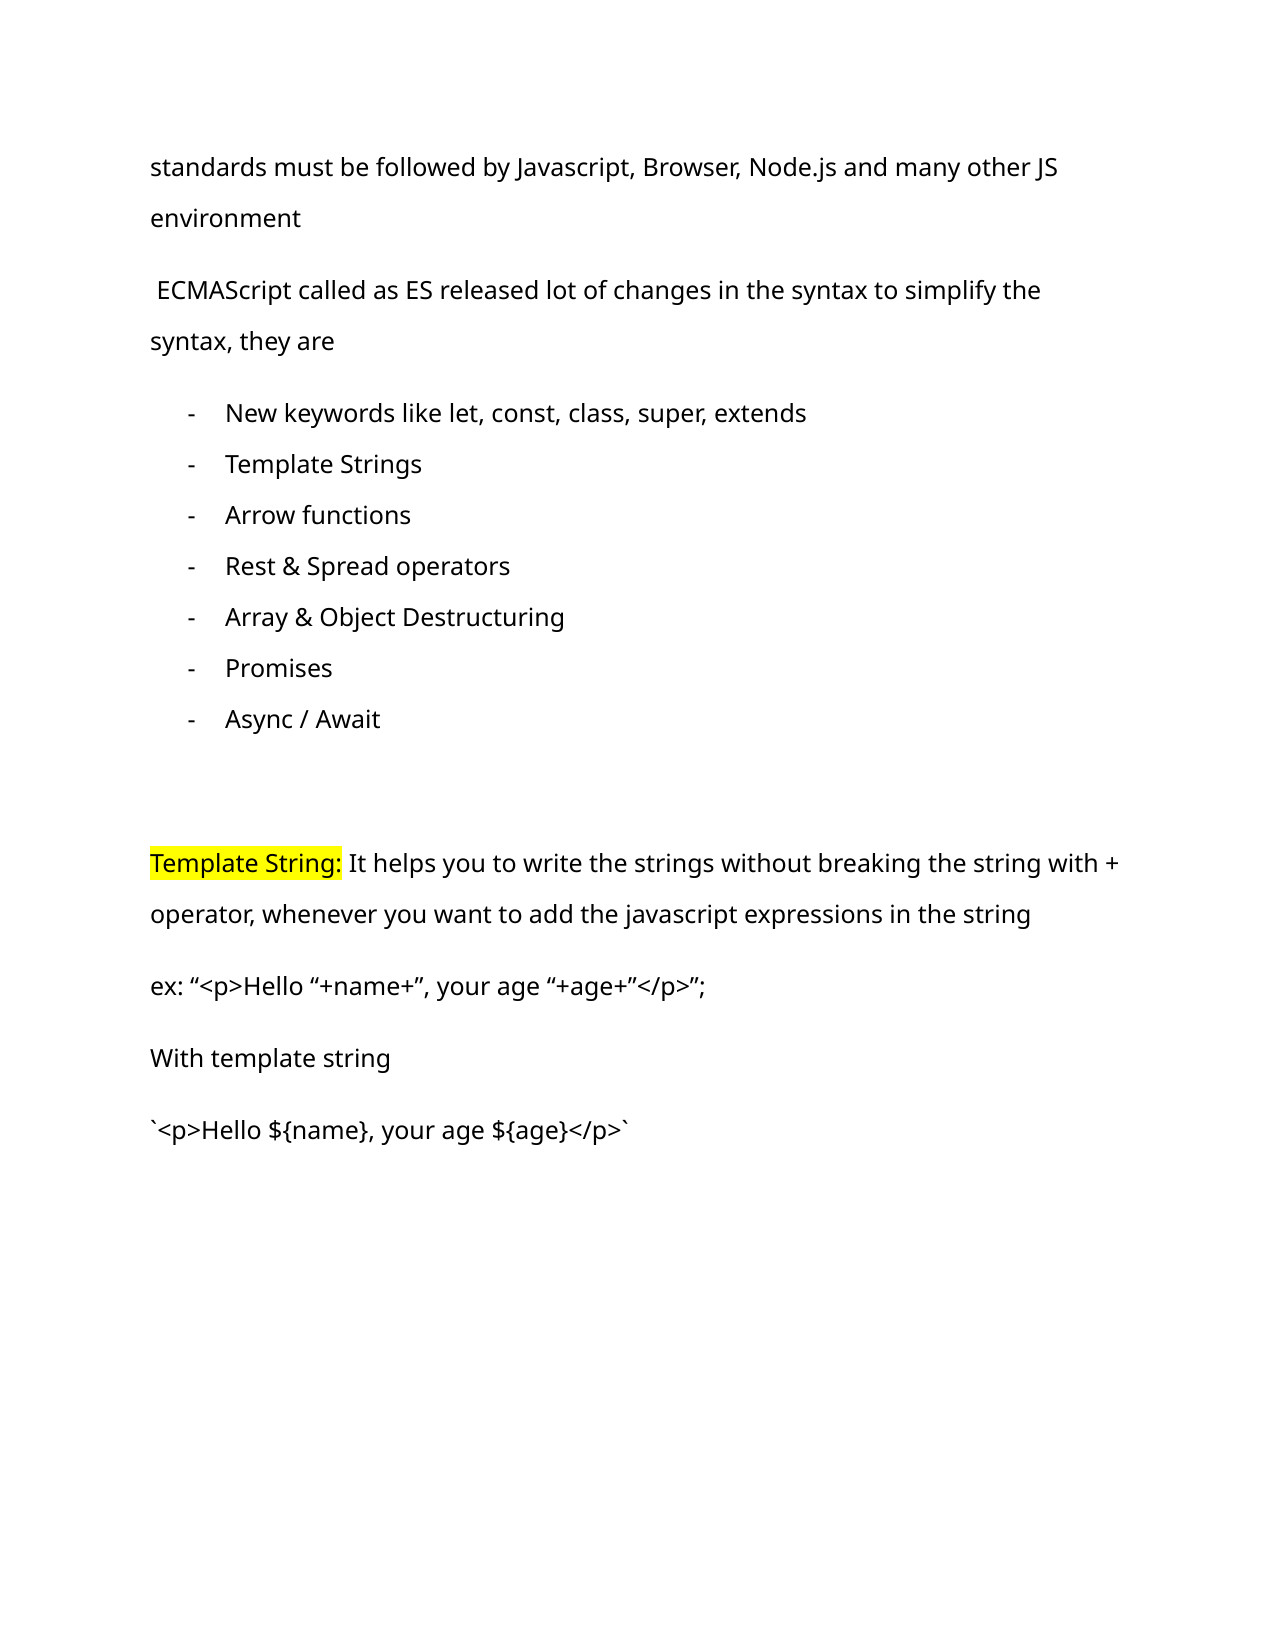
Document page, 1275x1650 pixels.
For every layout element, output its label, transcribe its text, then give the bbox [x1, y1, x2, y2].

list Arrow functions [187, 498, 1125, 532]
list New keywords like let, const, class, super, extends [187, 396, 1125, 430]
list Rest & Spread operators [187, 549, 1125, 583]
text Template String: It helps you to write the strings without breaking the string with + operator, whenever you want to add the javascript expressions in the string [150, 846, 1125, 931]
list Array & Object Destructuring [187, 600, 1125, 634]
text ex: “<p>Hello “+name+”, your age “+age+”</p>”; [150, 969, 1125, 1003]
text ECMAScript called as ES released lot of changes in the syntax to simplify the syntax, they are [150, 273, 1125, 358]
list Promises [187, 651, 1125, 685]
list Template Strings [187, 447, 1125, 481]
text With template string [150, 1041, 1125, 1075]
list Async / Await [187, 702, 1125, 736]
text `<p>Hello ${name}, your age ${age}</p>` [150, 1112, 1125, 1147]
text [150, 150, 1125, 235]
